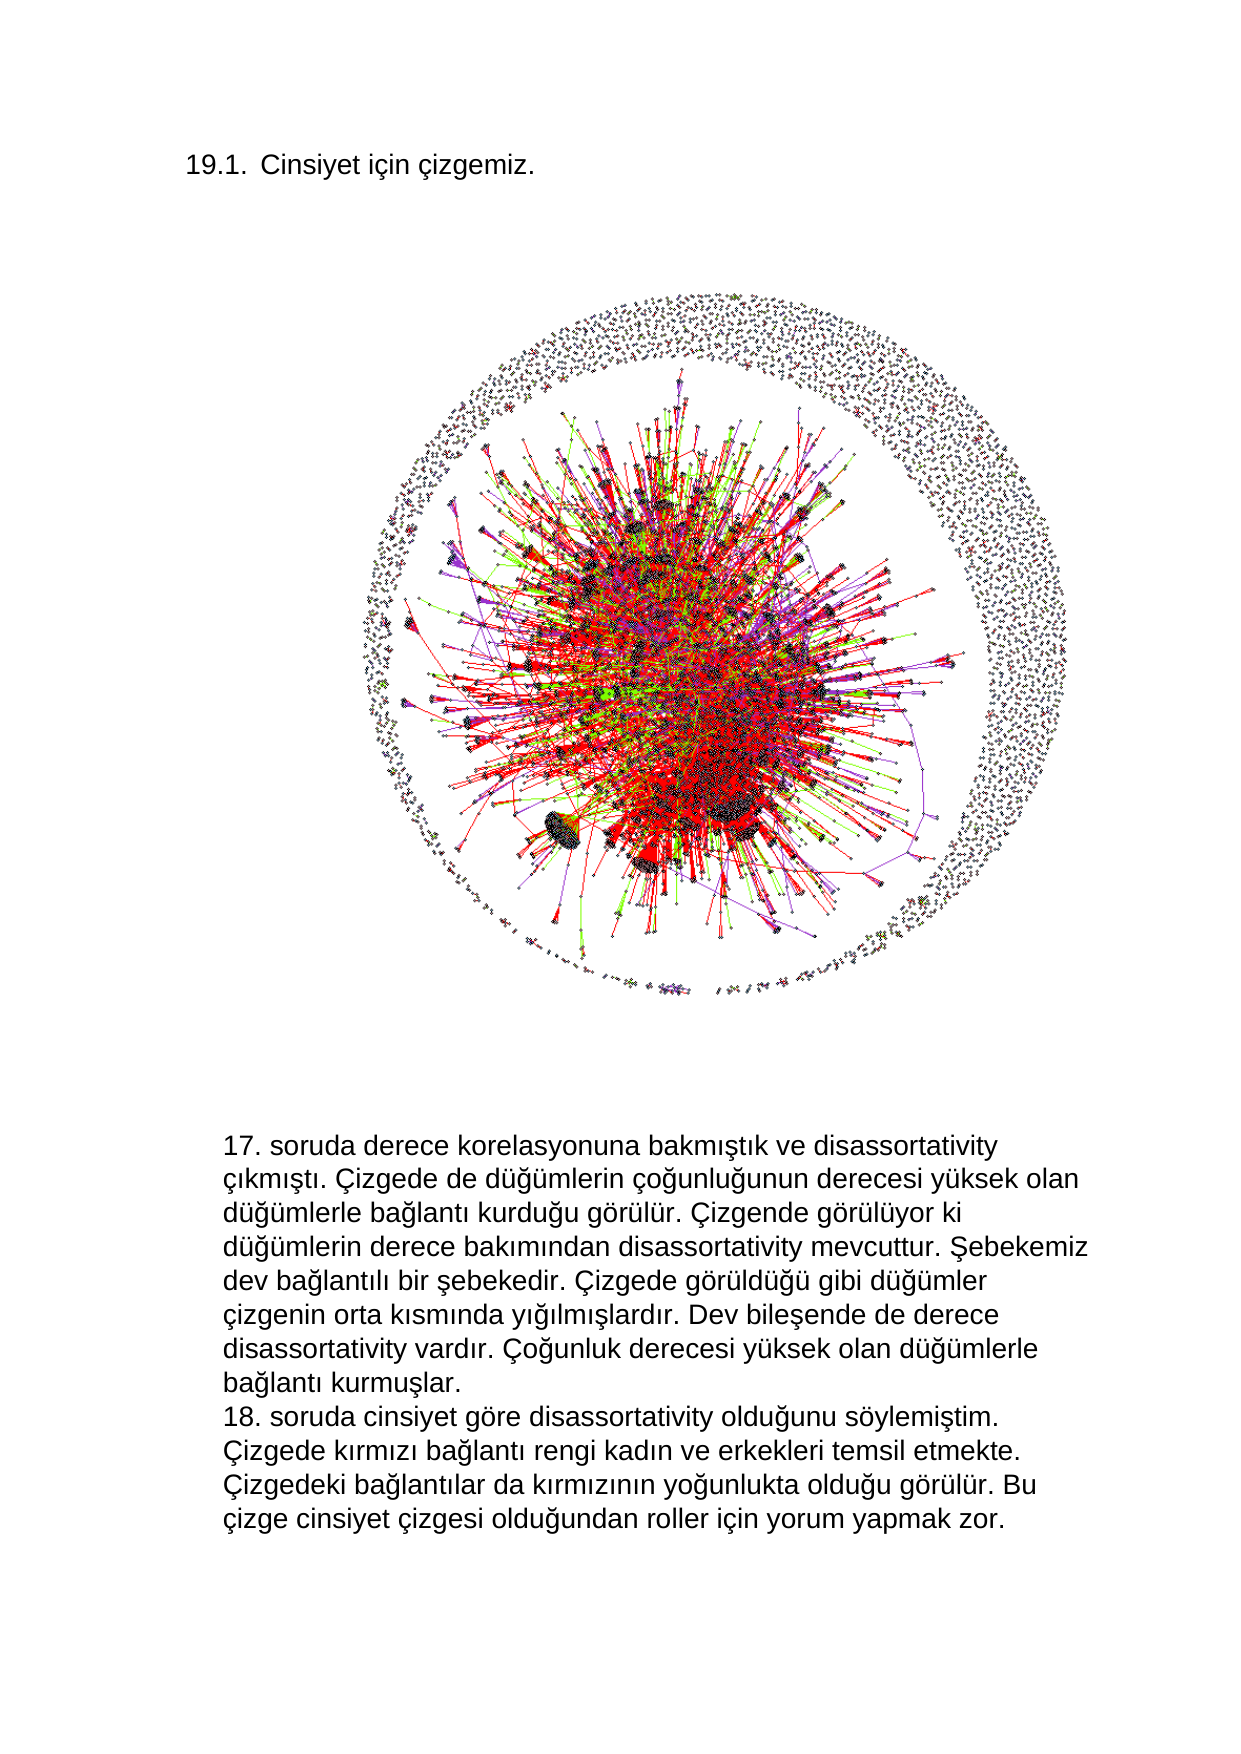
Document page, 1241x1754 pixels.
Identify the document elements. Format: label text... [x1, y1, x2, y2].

list 18. soruda cinsiyet göre disassortativity olduğunu söylemiştim. Çizgede kırmızı bağlantı rengi kadın ve erkekleri temsil etmekte. Çizgedeki bağlantılar da kırmızının yoğunlukta olduğu görülür. Bu çizge cinsiyet çizgesi olduğundan roller için yorum yapmak zor. [223, 1400, 1093, 1534]
picture [222, 182, 1168, 1127]
list Cinsiyet için çizgemiz. [185, 148, 1093, 180]
list 17. soruda derece korelasyonuna bakmıştık ve disassortativity çıkmıştı. Çizgede de düğümlerin çoğunluğunun derecesi yüksek olan düğümlerle bağlantı kurduğu görülür. Çizgende görülüyor ki düğümlerin derece bakımından disassortativity mevcuttur. Şebekemiz dev bağlantılı bir şebekedir. Çizgede görüldüğü gibi düğümler çizgenin orta kısmında yığılmışlardır. Dev bileşende de derece disassortativity vardır. Çoğunluk derecesi yüksek olan düğümlerle bağlantı kurmuşlar. [223, 1128, 1093, 1399]
